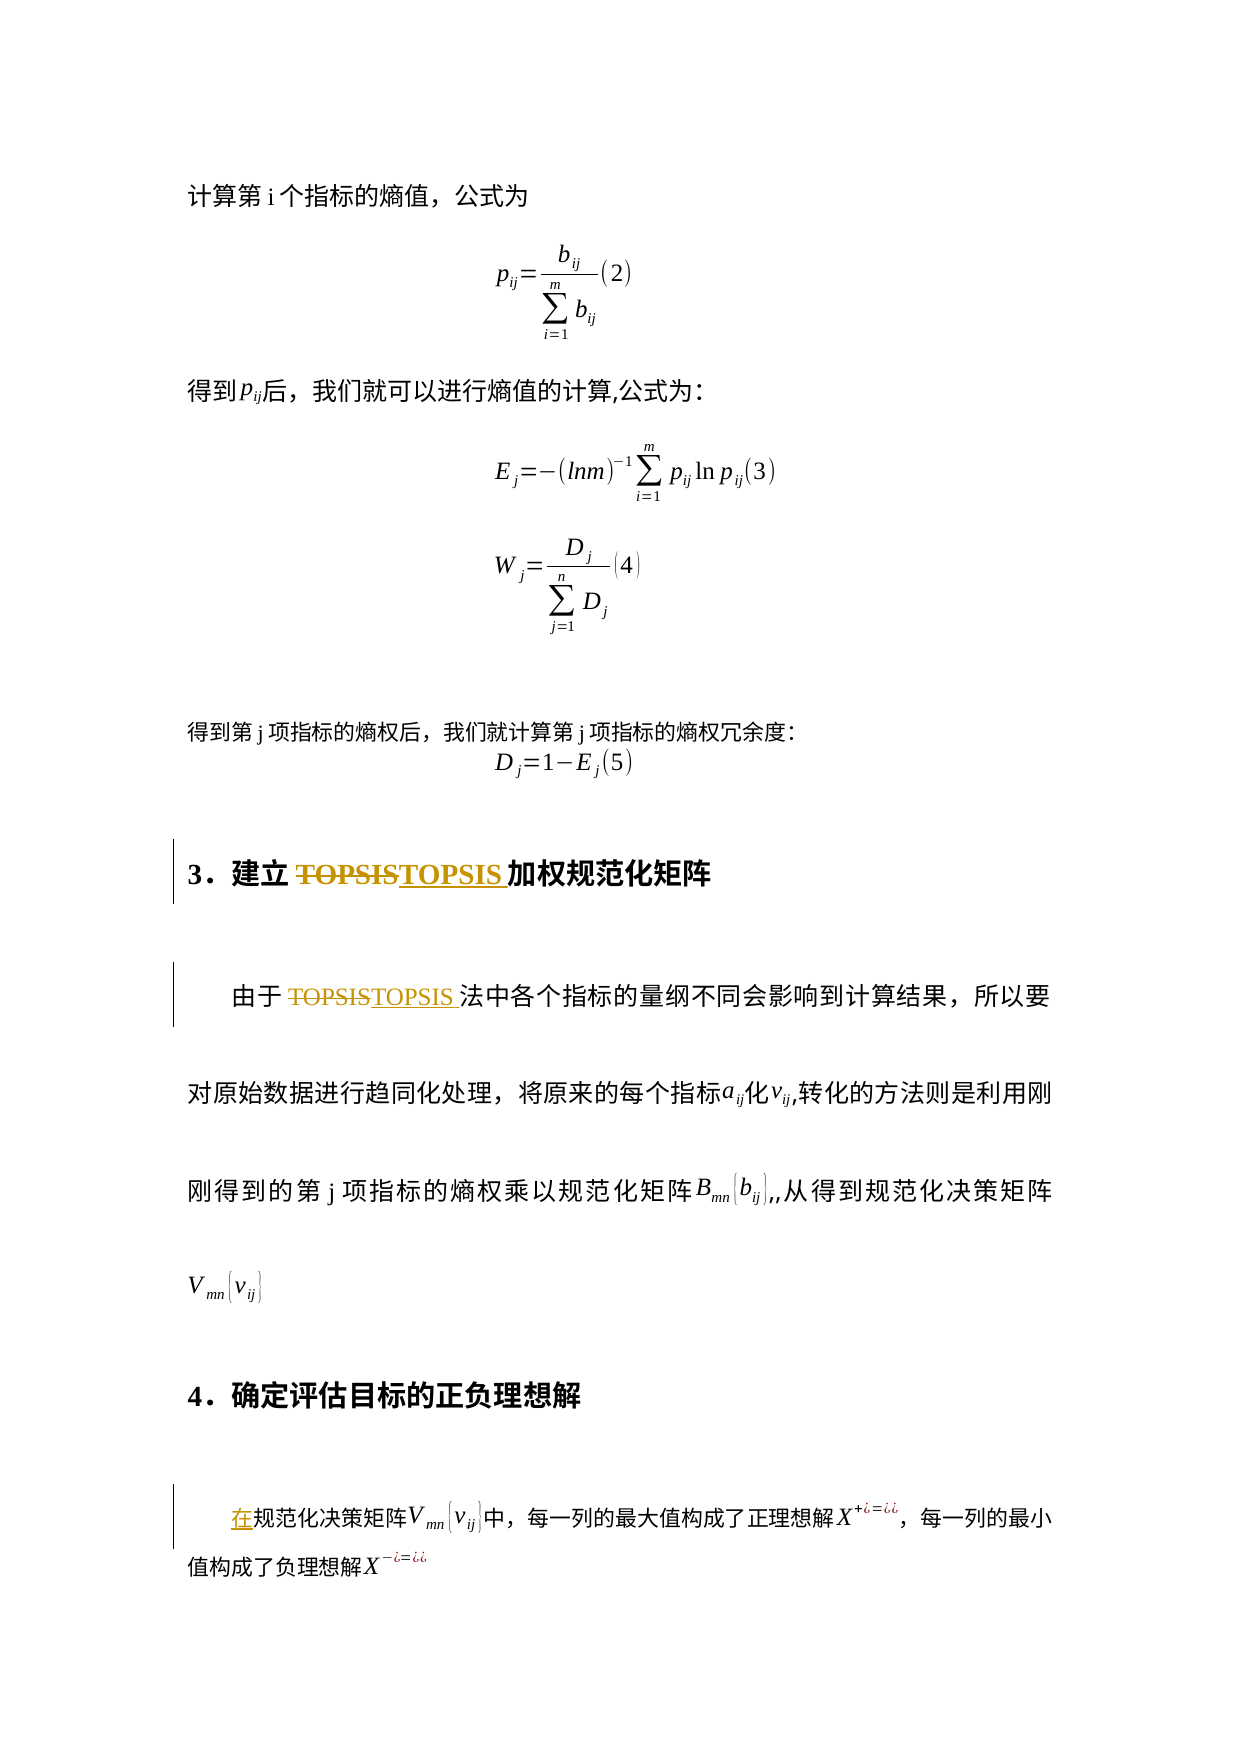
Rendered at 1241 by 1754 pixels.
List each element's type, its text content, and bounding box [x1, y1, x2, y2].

subtitle 3．建立加权规范化矩阵 [187, 839, 1053, 904]
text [187, 162, 1053, 227]
text 规范化决策矩阵中，每一列的最大值构成了正理想解，每一列的最小值构成了负理想解 [187, 1484, 1053, 1582]
text 得到第j项指标的熵权后，我们就计算第j项指标的熵权冗余度： [187, 714, 1053, 747]
text 得到后，我们就可以进行熵值的计算,公式为： [187, 357, 1053, 422]
text 由于法中各个指标的量纲不同会影响到计算结果，所以要对原始数据进行趋同化处理，将原来的每个指标化,转化的方法则是利用刚刚得到的第j项指标的熵权乘以规范化矩阵,,从得到规范化决策矩阵 [187, 962, 1053, 1319]
subtitle 4．确定评估目标的正负理想解 [187, 1361, 1053, 1426]
